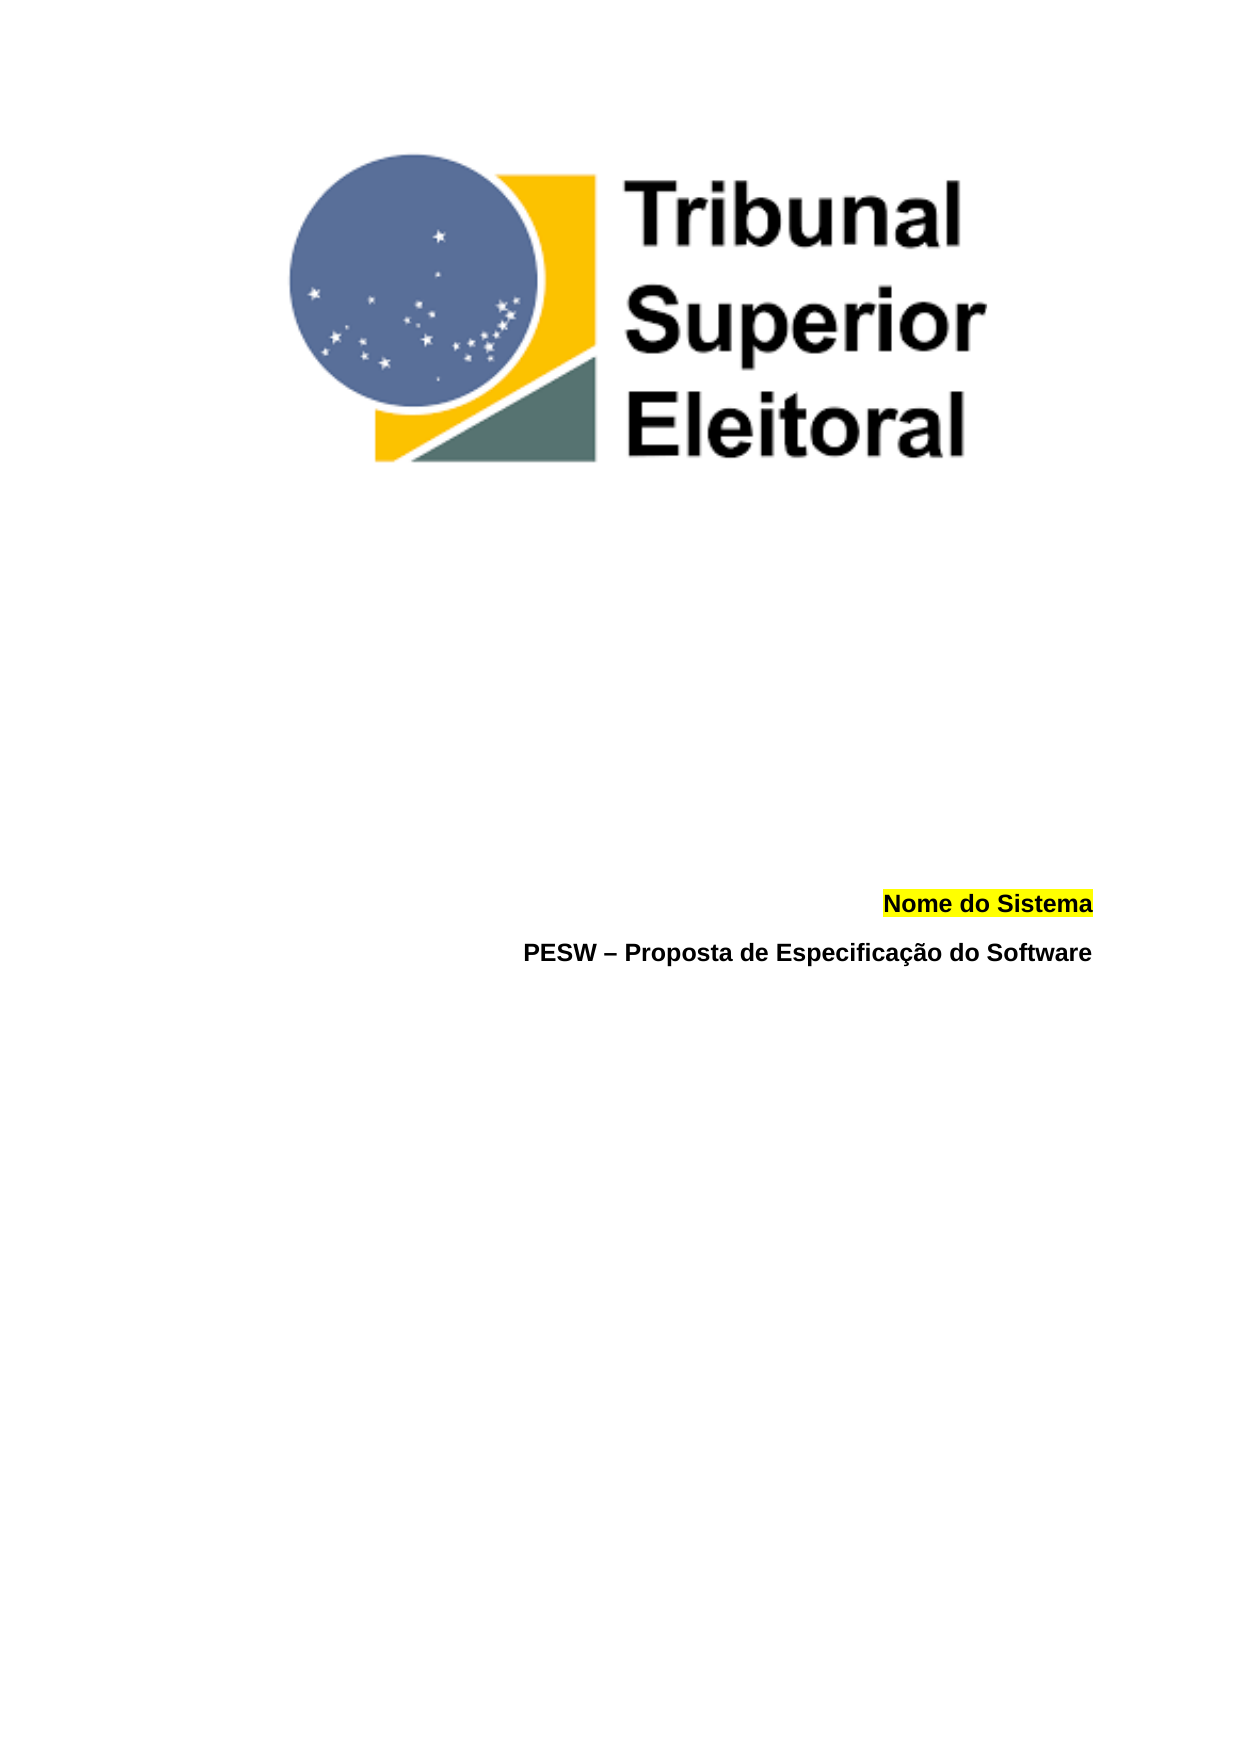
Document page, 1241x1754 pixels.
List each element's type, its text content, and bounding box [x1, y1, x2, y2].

text PESW – Proposta de Especificação do Software [177, 938, 1093, 967]
text Nome do Sistema [177, 888, 1093, 917]
picture [282, 147, 988, 471]
